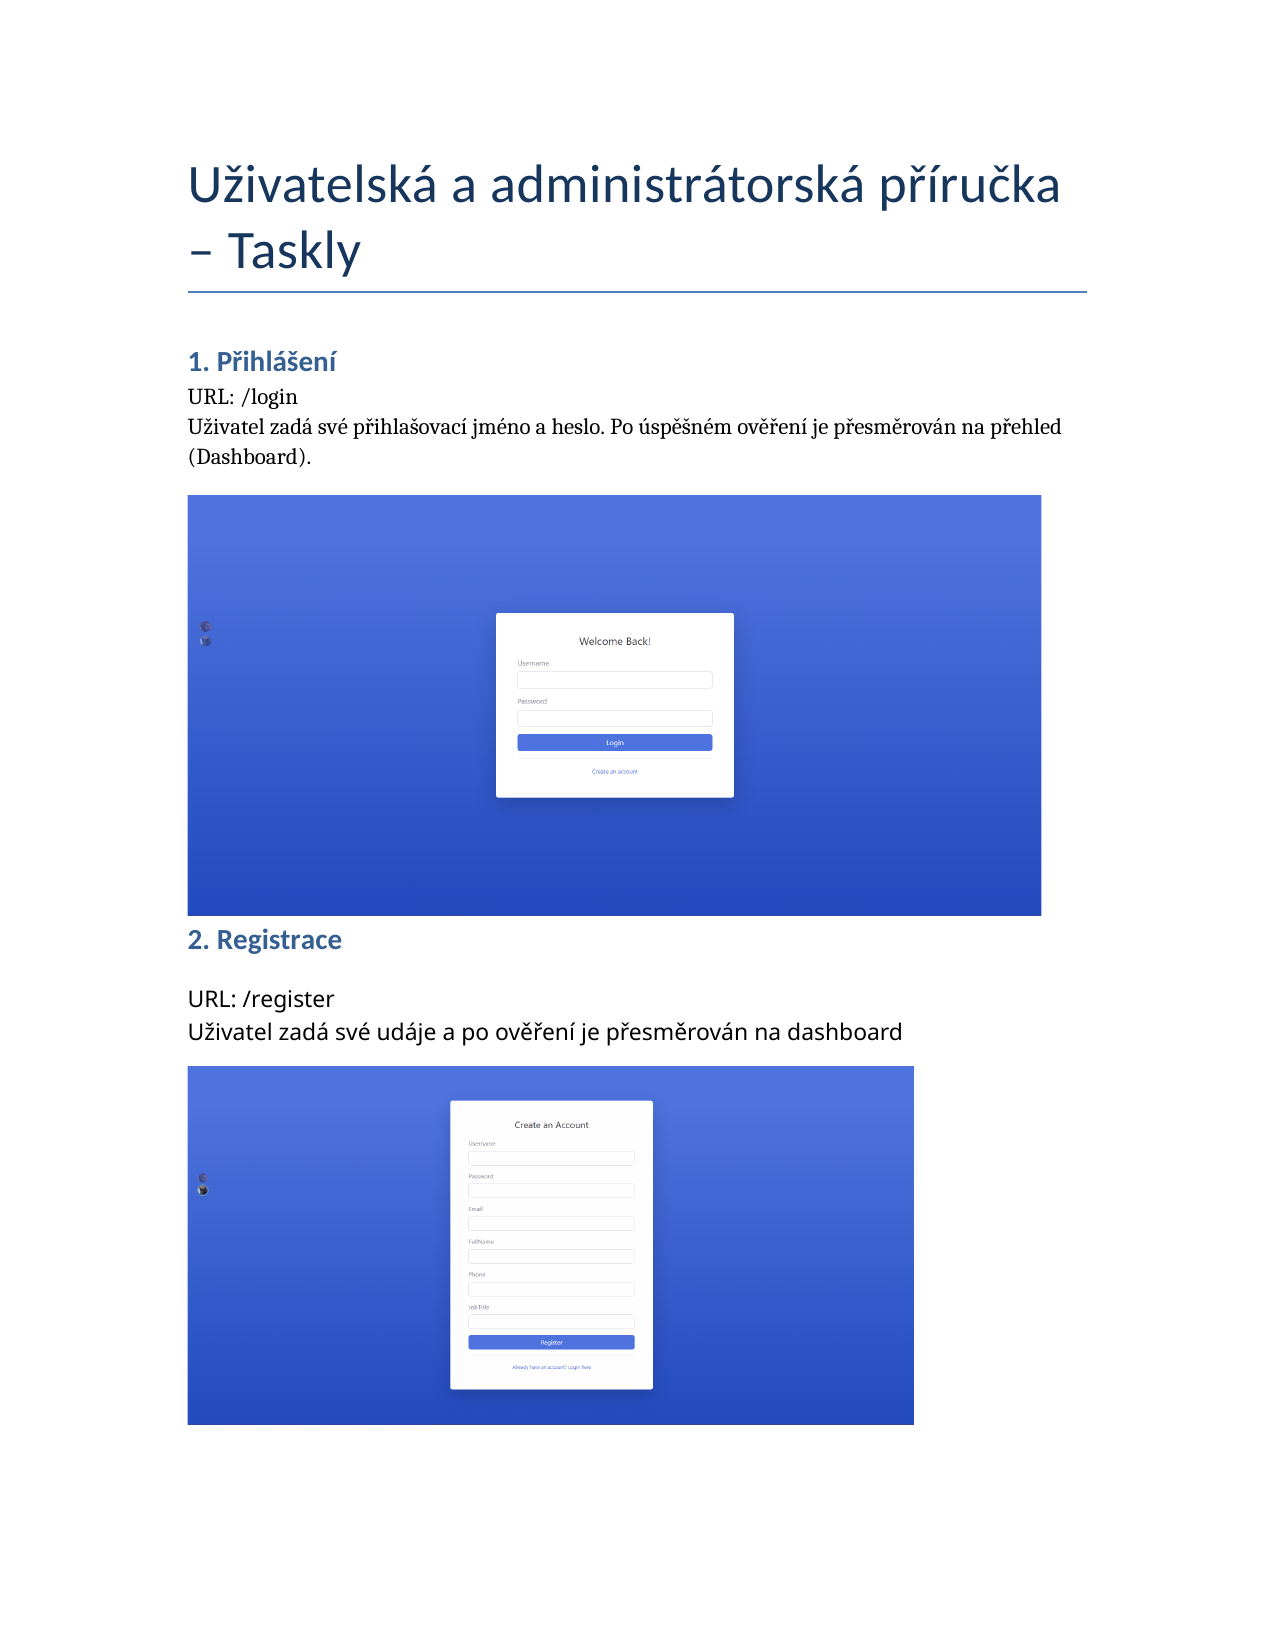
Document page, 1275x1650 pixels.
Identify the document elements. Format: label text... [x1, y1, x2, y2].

text Uživatelská a administrátorská příručka – Taskly [187, 150, 1087, 293]
picture [187, 495, 1042, 916]
text URL: /login Uživatel zadá své přihlašovací jméno a heslo. Po úspěšném ověření je přesměrován na přehled (Dashboard). [187, 384, 1087, 470]
text URL: /register Uživatel zadá své udáje a po ověření je přesměrován na dashboard [187, 982, 1087, 1047]
text 1. Přihlášení [187, 343, 1087, 378]
picture [187, 1066, 914, 1425]
